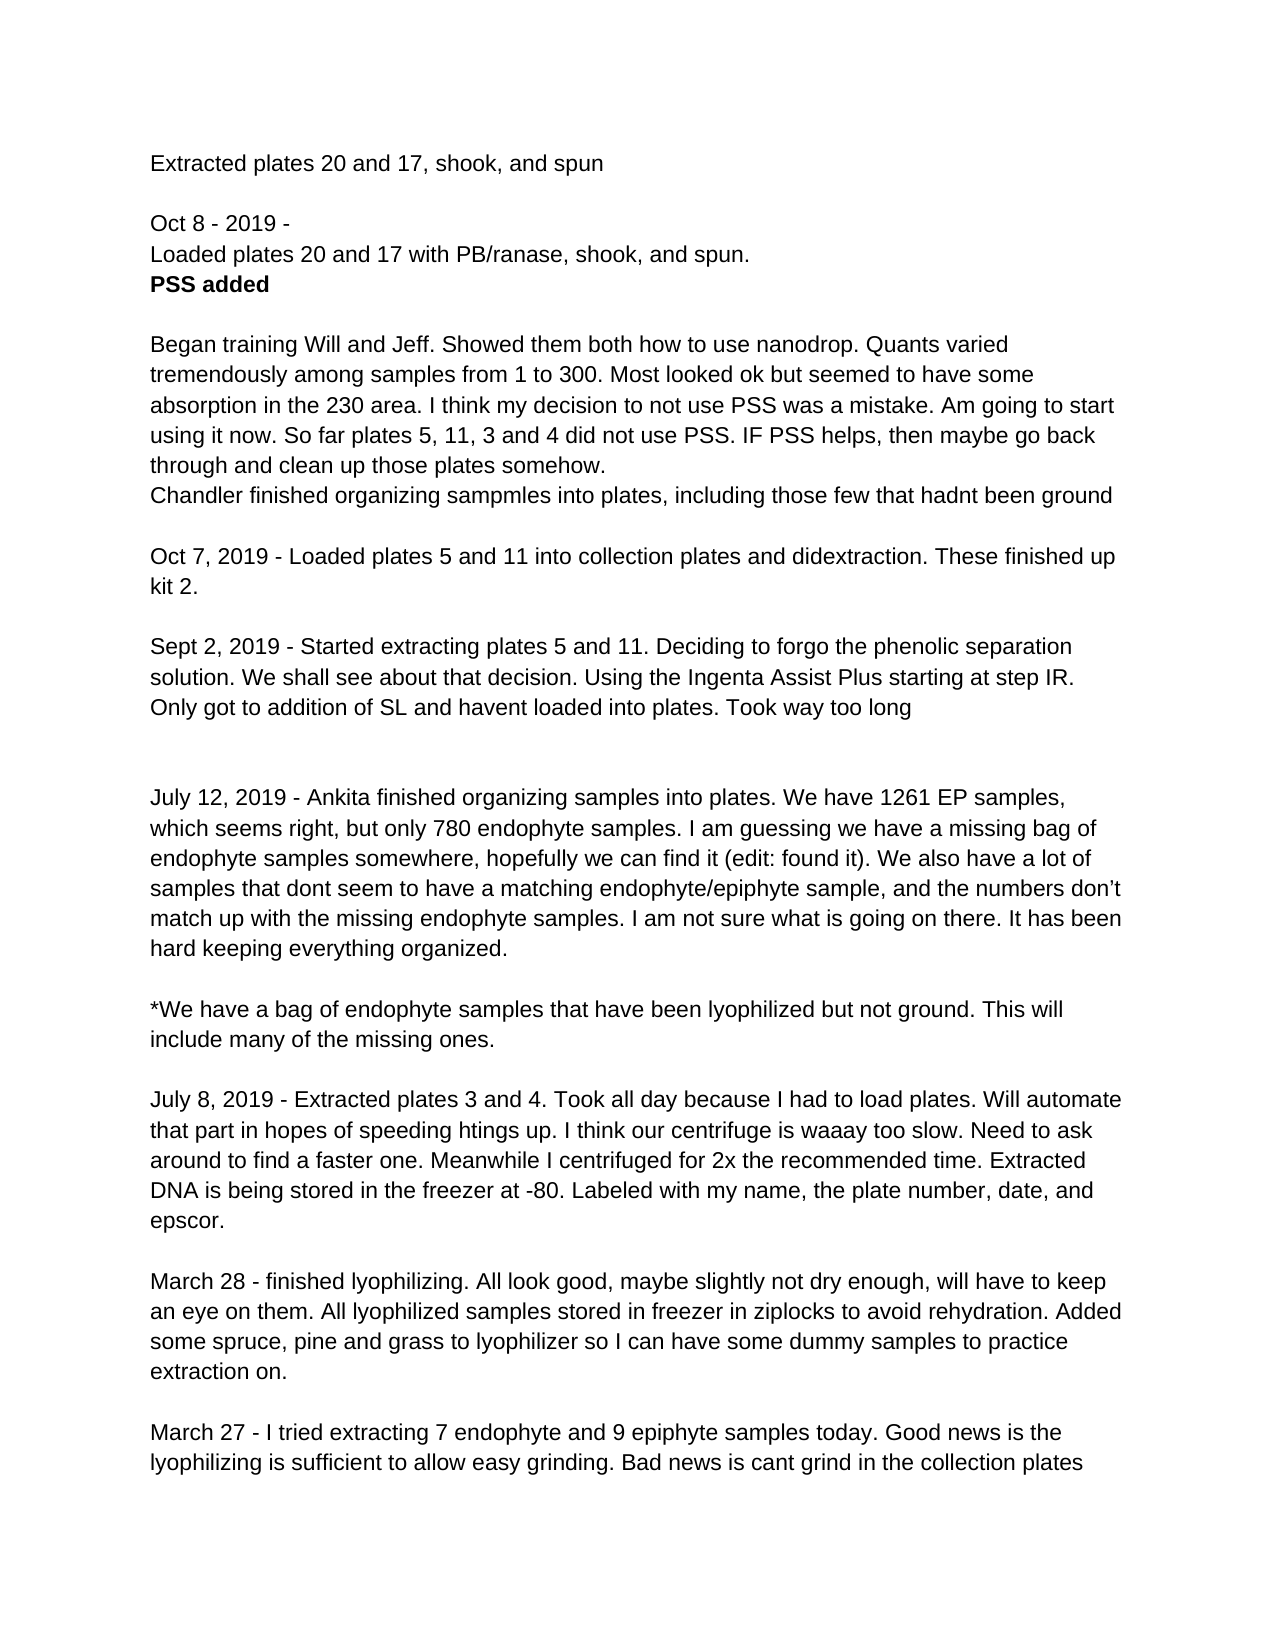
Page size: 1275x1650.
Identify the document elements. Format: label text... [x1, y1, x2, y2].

text July 12, 2019 - Ankita finished organizing samples into plates. We have 1261 EP samples, which seems right, but only 780 endophyte samples. I am guessing we have a missing bag of endophyte samples somewhere, hopefully we can find it (edit: found it). We also have a lot of samples that dont seem to have a matching endophyte/epiphyte sample, and the numbers don’t match up with the missing endophyte samples. I am not sure what is going on there. It has been hard keeping everything organized. [150, 784, 1125, 962]
text Extracted plates 20 and 17, shook, and spun [150, 150, 1125, 176]
text Began training Will and Jeff. Showed them both how to use nanodrop. Quants varied tremendously among samples from 1 to 300. Most looked ok but seemed to have some absorption in the 230 area. I think my decision to not use PSS was a mistake. Am going to start using it now. So far plates 5, 11, 3 and 4 did not use PSS. IF PSS helps, then maybe go back through and clean up those plates somehow. [150, 331, 1125, 478]
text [150, 1419, 1125, 1475]
text *We have a bag of endophyte samples that have been lyophilized but not ground. This will include many of the missing ones. [150, 996, 1125, 1052]
text PSS added [150, 271, 1125, 297]
text Loaded plates 20 and 17 with PB/ranase, shook, and spun. [150, 241, 1125, 267]
text Sept 2, 2019 - Started extracting plates 5 and 11. Deciding to forgo the phenolic separation solution. We shall see about that decision. Using the Ingenta Assist Plus starting at step IR. Only got to addition of SL and havent loaded into plates. Took way too long [150, 633, 1125, 720]
text Oct 8 - 2019 - [150, 210, 1125, 237]
text March 28 - finished lyophilizing. All look good, maybe slightly not dry enough, will have to keep an eye on them. All lyophilized samples stored in freezer in ziplocks to avoid rehydration. Added some spruce, pine and grass to lyophilizer so I can have some dummy samples to practice extraction on. [150, 1268, 1125, 1385]
text July 8, 2019 - Extracted plates 3 and 4. Took all day because I had to load plates. Will automate that part in hopes of speeding htings up. I think our centrifuge is waaay too slow. Need to ask around to find a faster one. Meanwhile I centrifuged for 2x the recommended time. Extracted DNA is being stored in the freezer at -80. Labeled with my name, the plate number, date, and epscor. [150, 1086, 1125, 1234]
text Oct 7, 2019 - Loaded plates 5 and 11 into collection plates and didextraction. These finished up kit 2. [150, 543, 1125, 599]
text Chandler finished organizing sampmles into plates, including those few that hadnt been ground [150, 482, 1125, 509]
